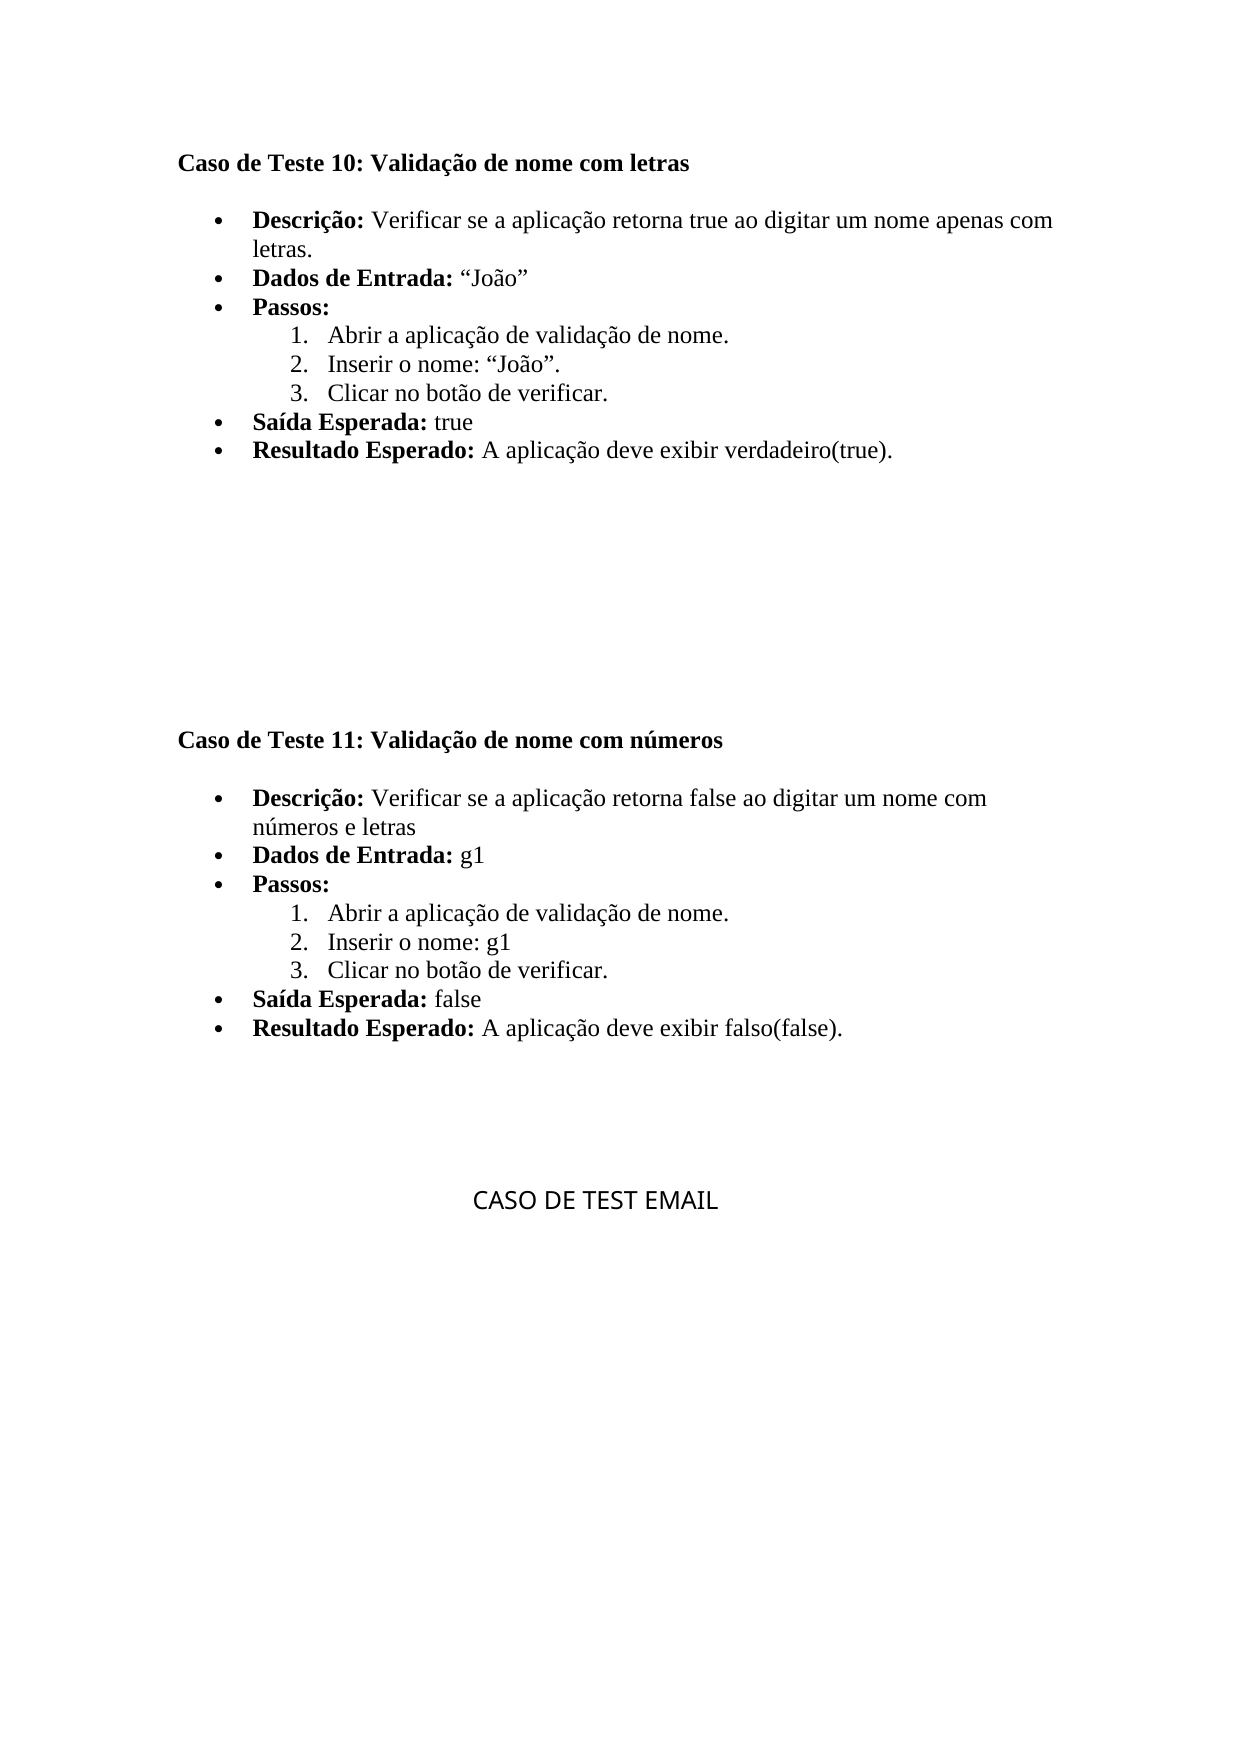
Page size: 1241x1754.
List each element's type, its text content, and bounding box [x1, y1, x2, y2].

list Inserir o nome: g1 [290, 927, 1063, 956]
list Dados de Entrada: g1 [215, 841, 1063, 869]
list Abrir a aplicação de validação de nome. [290, 898, 1063, 927]
text Caso de Teste 11: Validação de nome com números [177, 725, 1063, 754]
list Descrição: Verificar se a aplicação retorna false ao digitar um nome com números e letras [215, 783, 1063, 841]
list Saída Esperada: true [215, 407, 1063, 436]
list Resultado Esperado: A aplicação deve exibir falso(false). [215, 1013, 1063, 1042]
list Passos: [215, 292, 1063, 321]
list Passos: [215, 869, 1063, 898]
list Dados de Entrada: “João” [215, 263, 1063, 292]
list Saída Esperada: false [215, 984, 1063, 1013]
list Resultado Esperado: A aplicação deve exibir verdadeiro(true). [215, 436, 1063, 464]
list Clicar no botão de verificar. [290, 956, 1063, 984]
list Descrição: Verificar se a aplicação retorna true ao digitar um nome apenas com letras. [215, 206, 1063, 263]
text CASO DE TEST EMAIL [472, 1183, 1063, 1217]
list Inserir o nome: “João”. [290, 349, 1063, 378]
text Caso de Teste 10: Validação de nome com letras [177, 148, 1063, 176]
list Clicar no botão de verificar. [290, 378, 1063, 407]
list Abrir a aplicação de validação de nome. [290, 321, 1063, 349]
